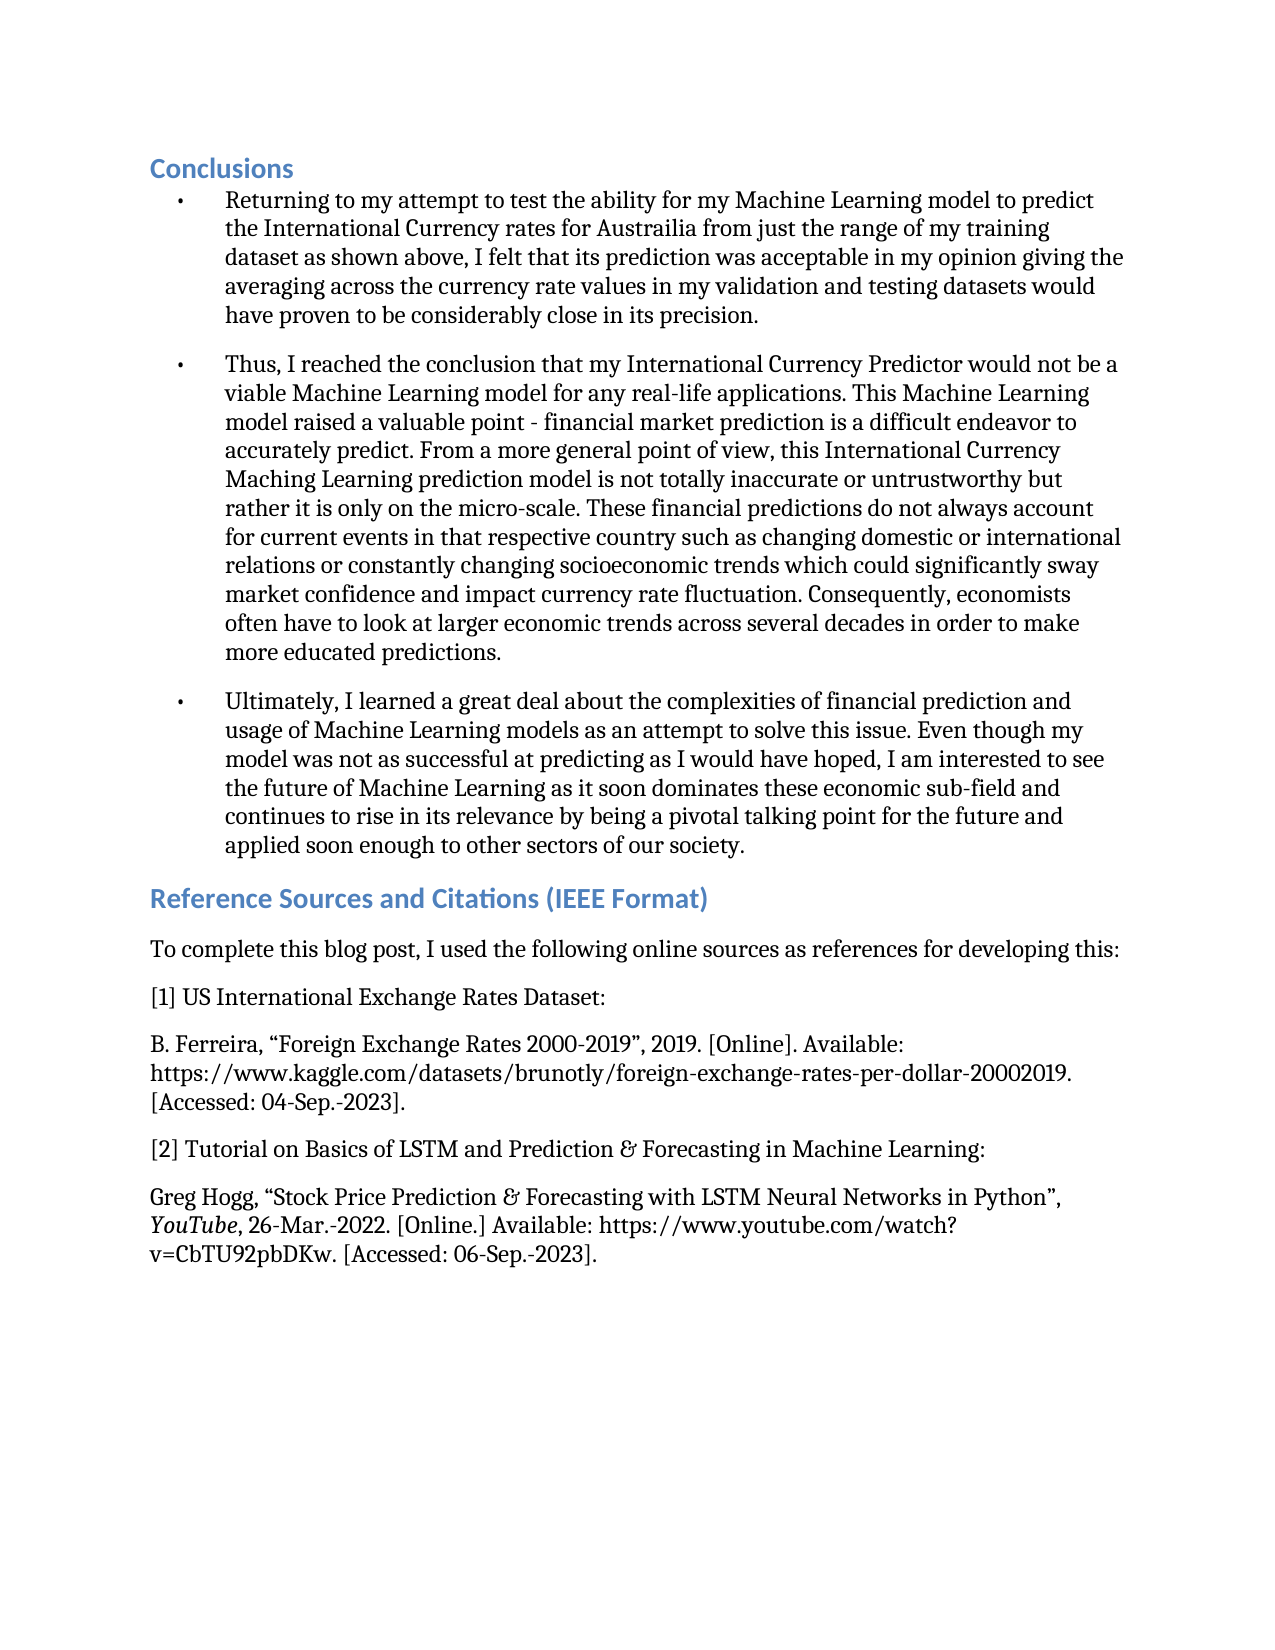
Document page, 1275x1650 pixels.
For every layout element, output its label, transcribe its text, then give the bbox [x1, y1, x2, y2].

subtitle Conclusions [150, 150, 1125, 186]
text [1] US International Exchange Rates Dataset: [150, 982, 1125, 1011]
list Thus, I reached the conclusion that my International Currency Predictor would not be a viable Machine Learning model for any real-life applications. This Machine Learning model raised a valuable point - financial market prediction is a difficult endeavor to accurately predict. From a more general point of view, this International Currency Maching Learning prediction model is not totally inaccurate or untrustworthy but rather it is only on the micro-scale. These financial predictions do not always account for current events in that respective country such as changing domestic or international relations or constantly changing socioeconomic trends which could significantly sway market confidence and impact currency rate fluctuation. Consequently, economists often have to look at larger economic trends across several decades in order to make more educated predictions. [175, 350, 1125, 666]
text Greg Hogg, “Stock Price Prediction & Forecasting with LSTM Neural Networks in Python”, YouTube, 26-Mar.-2022. [Online.] Available: https://www.youtube.com/watch?v=CbTU92pbDKw. [Accessed: 06-Sep.-2023]. [150, 1182, 1125, 1269]
subtitle Reference Sources and Citations (IEEE Format) [150, 881, 1125, 916]
text [2] Tutorial on Basics of LSTM and Prediction & Forecasting in Machine Learning: [150, 1135, 1125, 1164]
list Returning to my attempt to test the ability for my Machine Learning model to predict the International Currency rates for Austrailia from just the range of my training dataset as shown above, I felt that its prediction was acceptable in my opinion giving the averaging across the currency rate values in my validation and testing datasets would have proven to be considerably close in its precision. [175, 186, 1125, 329]
text To complete this blog post, I used the following online sources as references for developing this: [150, 935, 1125, 964]
list Ultimately, I learned a great deal about the complexities of financial prediction and usage of Machine Learning models as an attempt to solve this issue. Even though my model was not as successful at predicting as I would have hoped, I am interested to see the future of Machine Learning as it soon dominates these economic sub-field and continues to rise in its relevance by being a pivotal talking point for the future and applied soon enough to other sectors of our society. [175, 687, 1125, 860]
text B. Ferreira, “Foreign Exchange Rates 2000-2019”, 2019. [Online]. Available: https://www.kaggle.com/datasets/brunotly/foreign-exchange-rates-per-dollar-20002019. [Accessed: 04-Sep.-2023]. [150, 1030, 1125, 1116]
